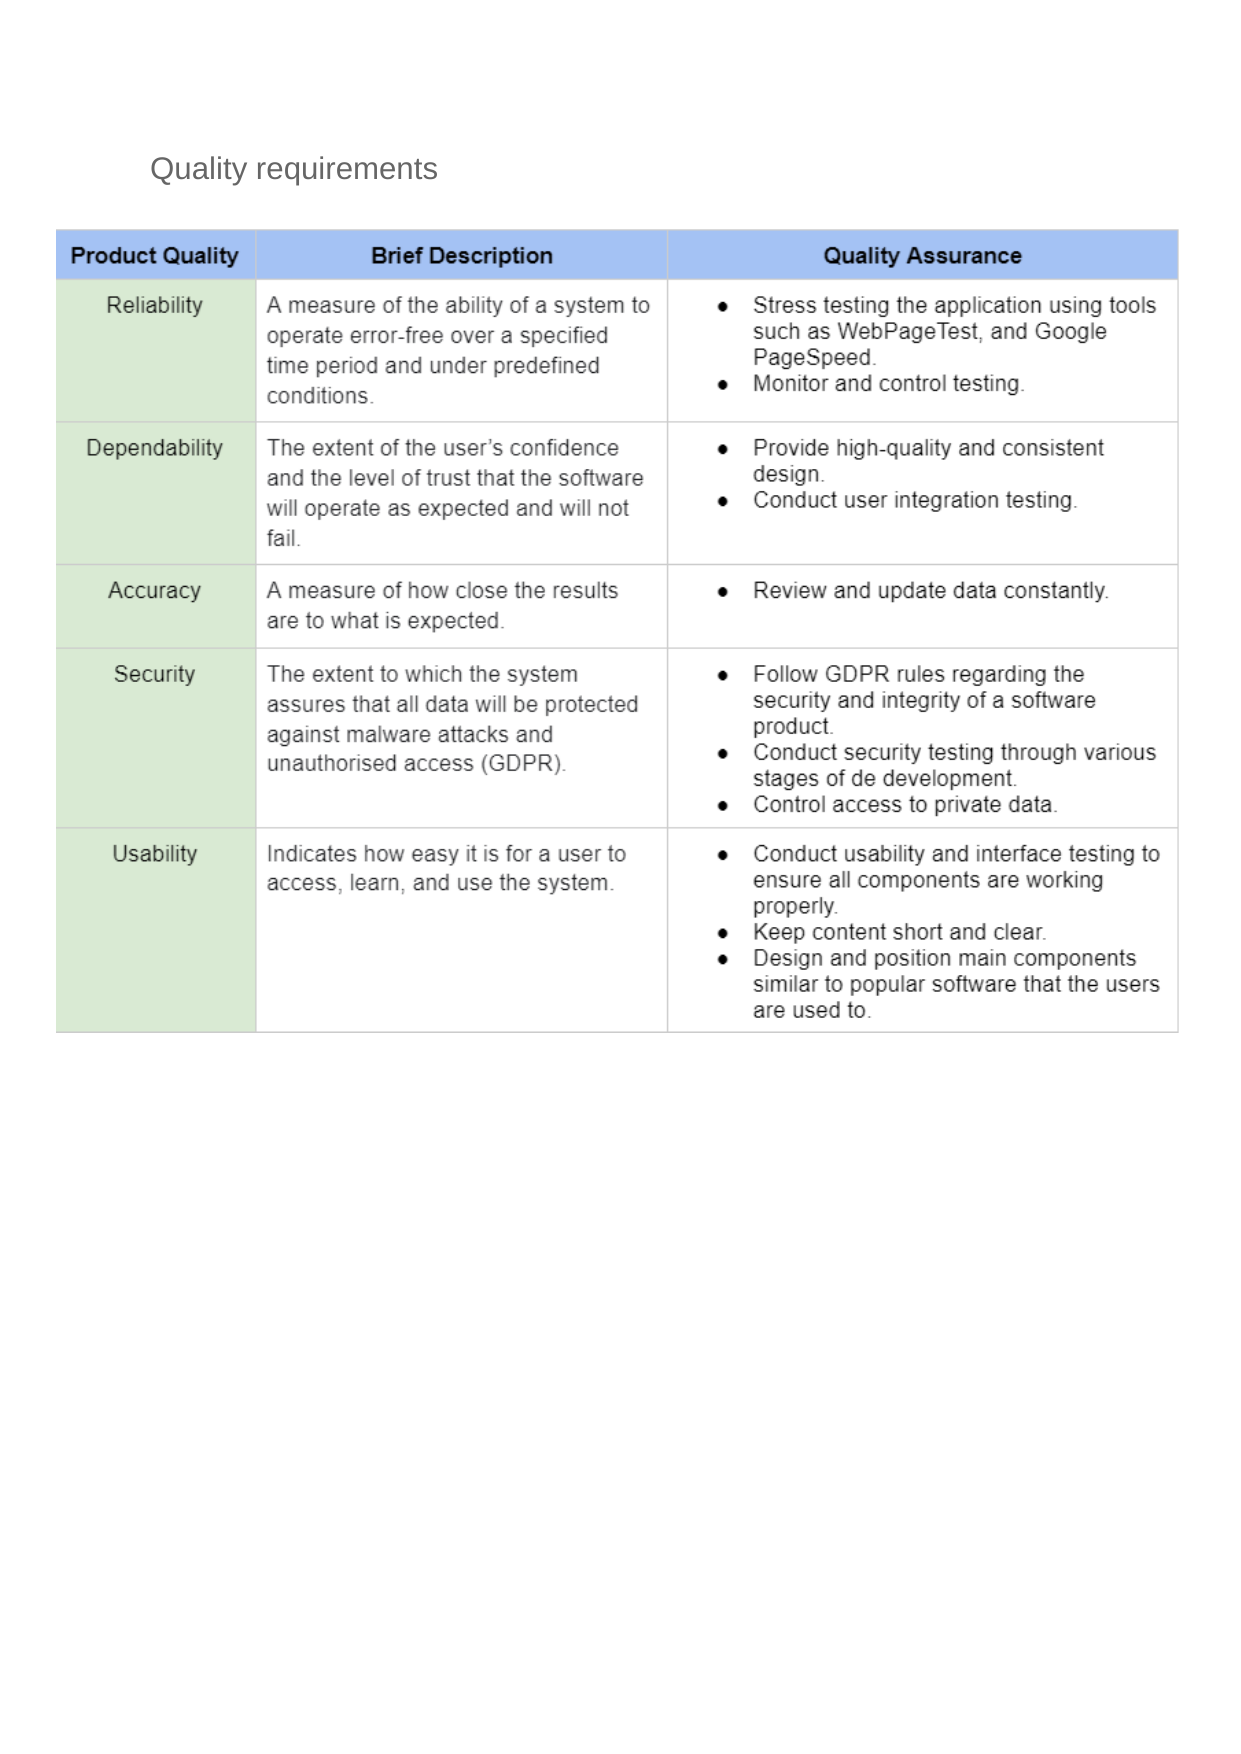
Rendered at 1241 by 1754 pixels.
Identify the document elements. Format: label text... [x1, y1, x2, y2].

subtitle Quality requirements [150, 150, 1090, 186]
picture [56, 228, 1179, 1033]
